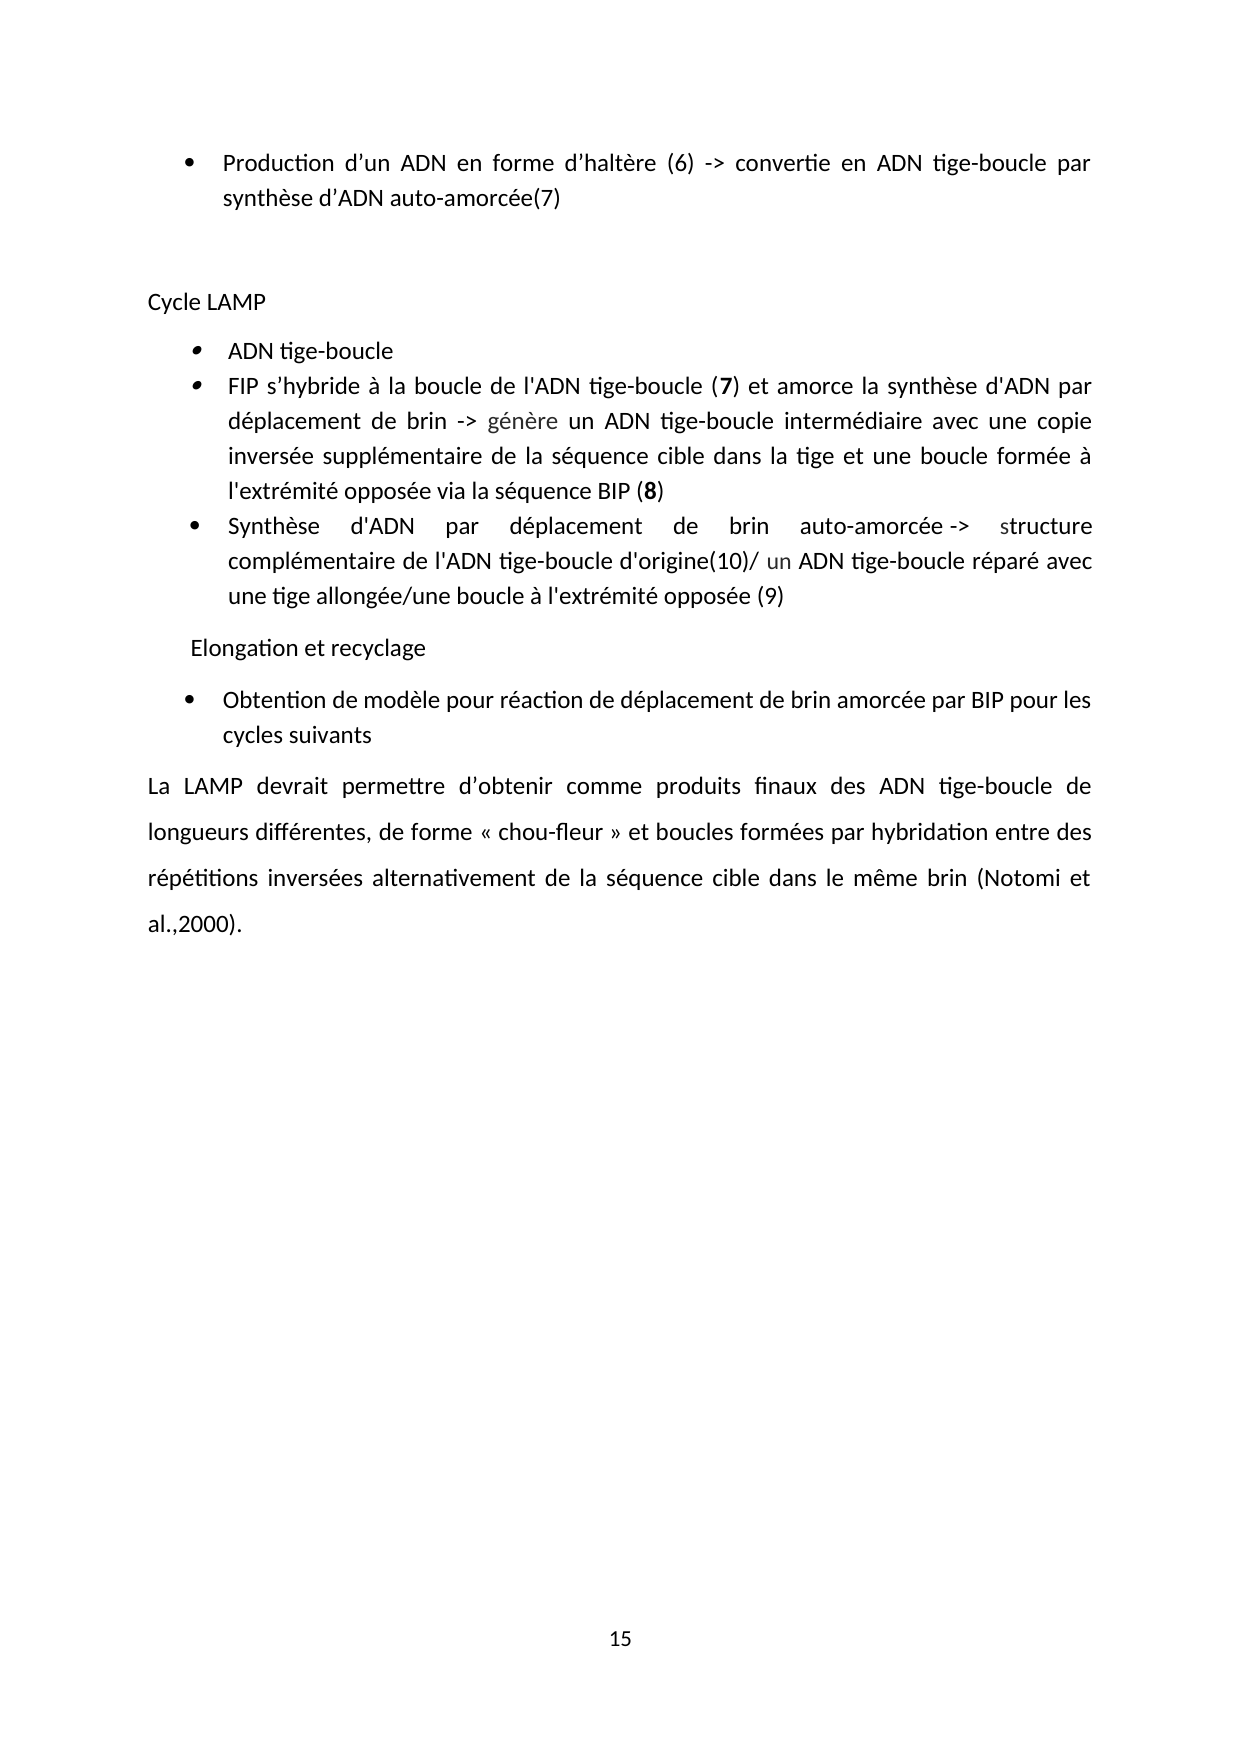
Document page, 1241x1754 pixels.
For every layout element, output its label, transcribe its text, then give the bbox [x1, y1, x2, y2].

list Synthèse d'ADN par déplacement de brin auto-amorcée -> structure complémentaire de l'ADN tige-boucle d'origine(10)/ un ADN tige-boucle réparé avec une tige allongée/une boucle à l'extrémité opposée (9) [190, 511, 1093, 611]
list Obtention de modèle pour réaction de déplacement de brin amorcée par BIP pour les cycles suivants [185, 684, 1093, 749]
text La LAMP devrait permettre d’obtenir comme produits finaux des ADN tige-boucle de longueurs différentes, de forme « chou-fleur » et boucles formées par hybridation entre des répétitions inversées alternativement de la séquence cible dans le même brin (Notomi et al.,2000). [148, 771, 1093, 938]
list FIP s’hybride à la boucle de l'ADN tige-boucle (7) et amorce la synthèse d'ADN par déplacement de brin -> génère un ADN tige-boucle intermédiaire avec une copie inversée supplémentaire de la séquence cible dans la tige et une boucle formée à l'extrémité opposée via la séquence BIP (8) [190, 371, 1093, 506]
text Cycle LAMP [148, 286, 1093, 316]
text Elongation et recyclage [190, 632, 1093, 663]
list Production d’un ADN en forme d’haltère (6) -> convertie en ADN tige-boucle par synthèse d’ADN auto-amorcée(7) [185, 148, 1093, 213]
list ADN tige-boucle [190, 336, 1093, 366]
